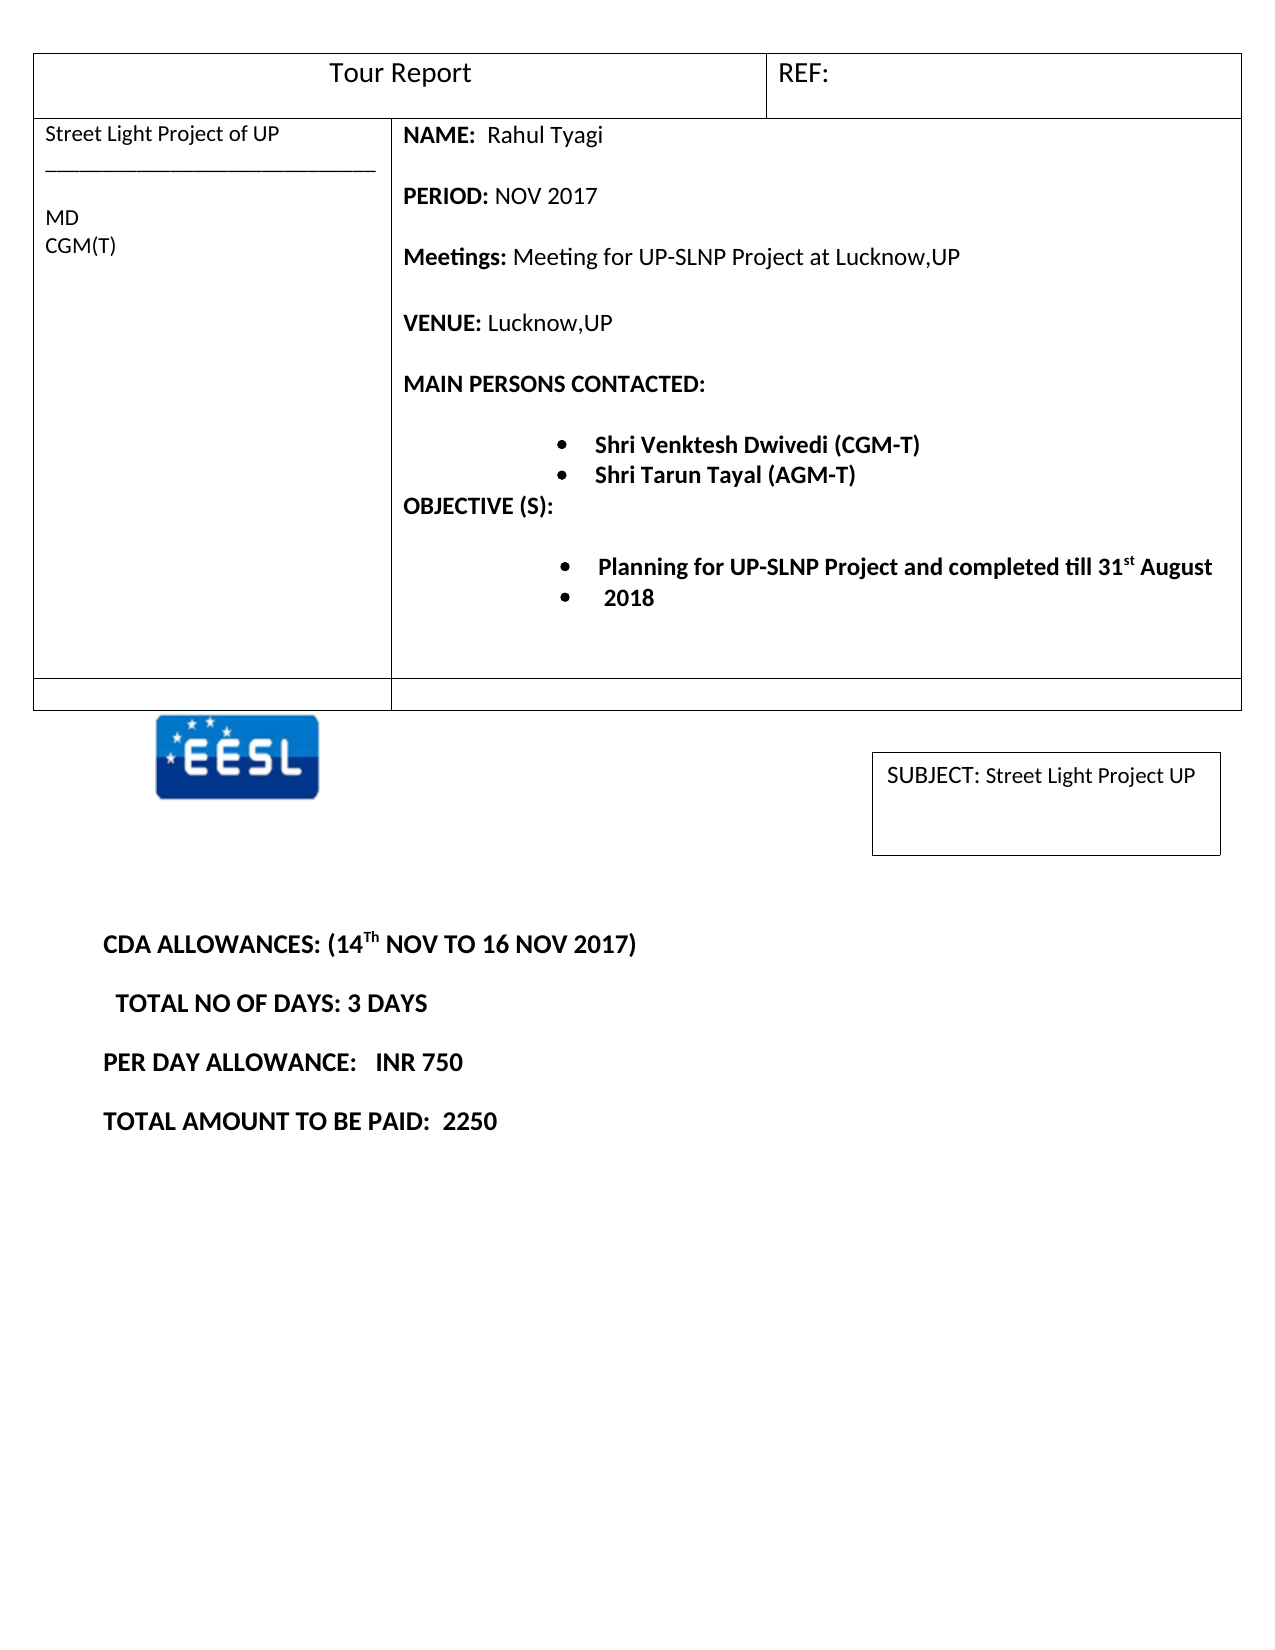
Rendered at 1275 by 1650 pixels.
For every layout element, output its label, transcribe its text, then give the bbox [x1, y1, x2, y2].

text TOTAL AMOUNT TO BE PAID: 2250 [103, 1104, 1125, 1137]
table_header REF: [767, 54, 1241, 118]
table_cell NAME: Rahul Tyagi PERIOD: NOV 2017 Meetings: Meeting for UP-SLNP Project at Lucknow,UP VENUE: Lucknow,UP MAIN PERSONS CONTACTED: Shri Venktesh Dwivedi (CGM-T) Shri Tarun Tayal (AGM-T) OBJECTIVE (S): Planning for UP-SLNP Project and completed till 31st August 2018 [392, 119, 1241, 678]
text TOTAL NO OF DAYS: 3 DAYS [103, 986, 1125, 1019]
text PER DAY ALLOWANCE: INR 750 [103, 1045, 1125, 1078]
text CDA ALLOWANCES: (14Th NOV TO 16 NOV 2017) [103, 927, 1125, 960]
table_header Tour Report [34, 54, 766, 118]
table_cell [34, 679, 391, 710]
table_cell Street Light Project of UP _____________________________ MD CGM(T) [34, 119, 391, 678]
table_cell [392, 679, 1241, 710]
picture [150, 711, 325, 806]
